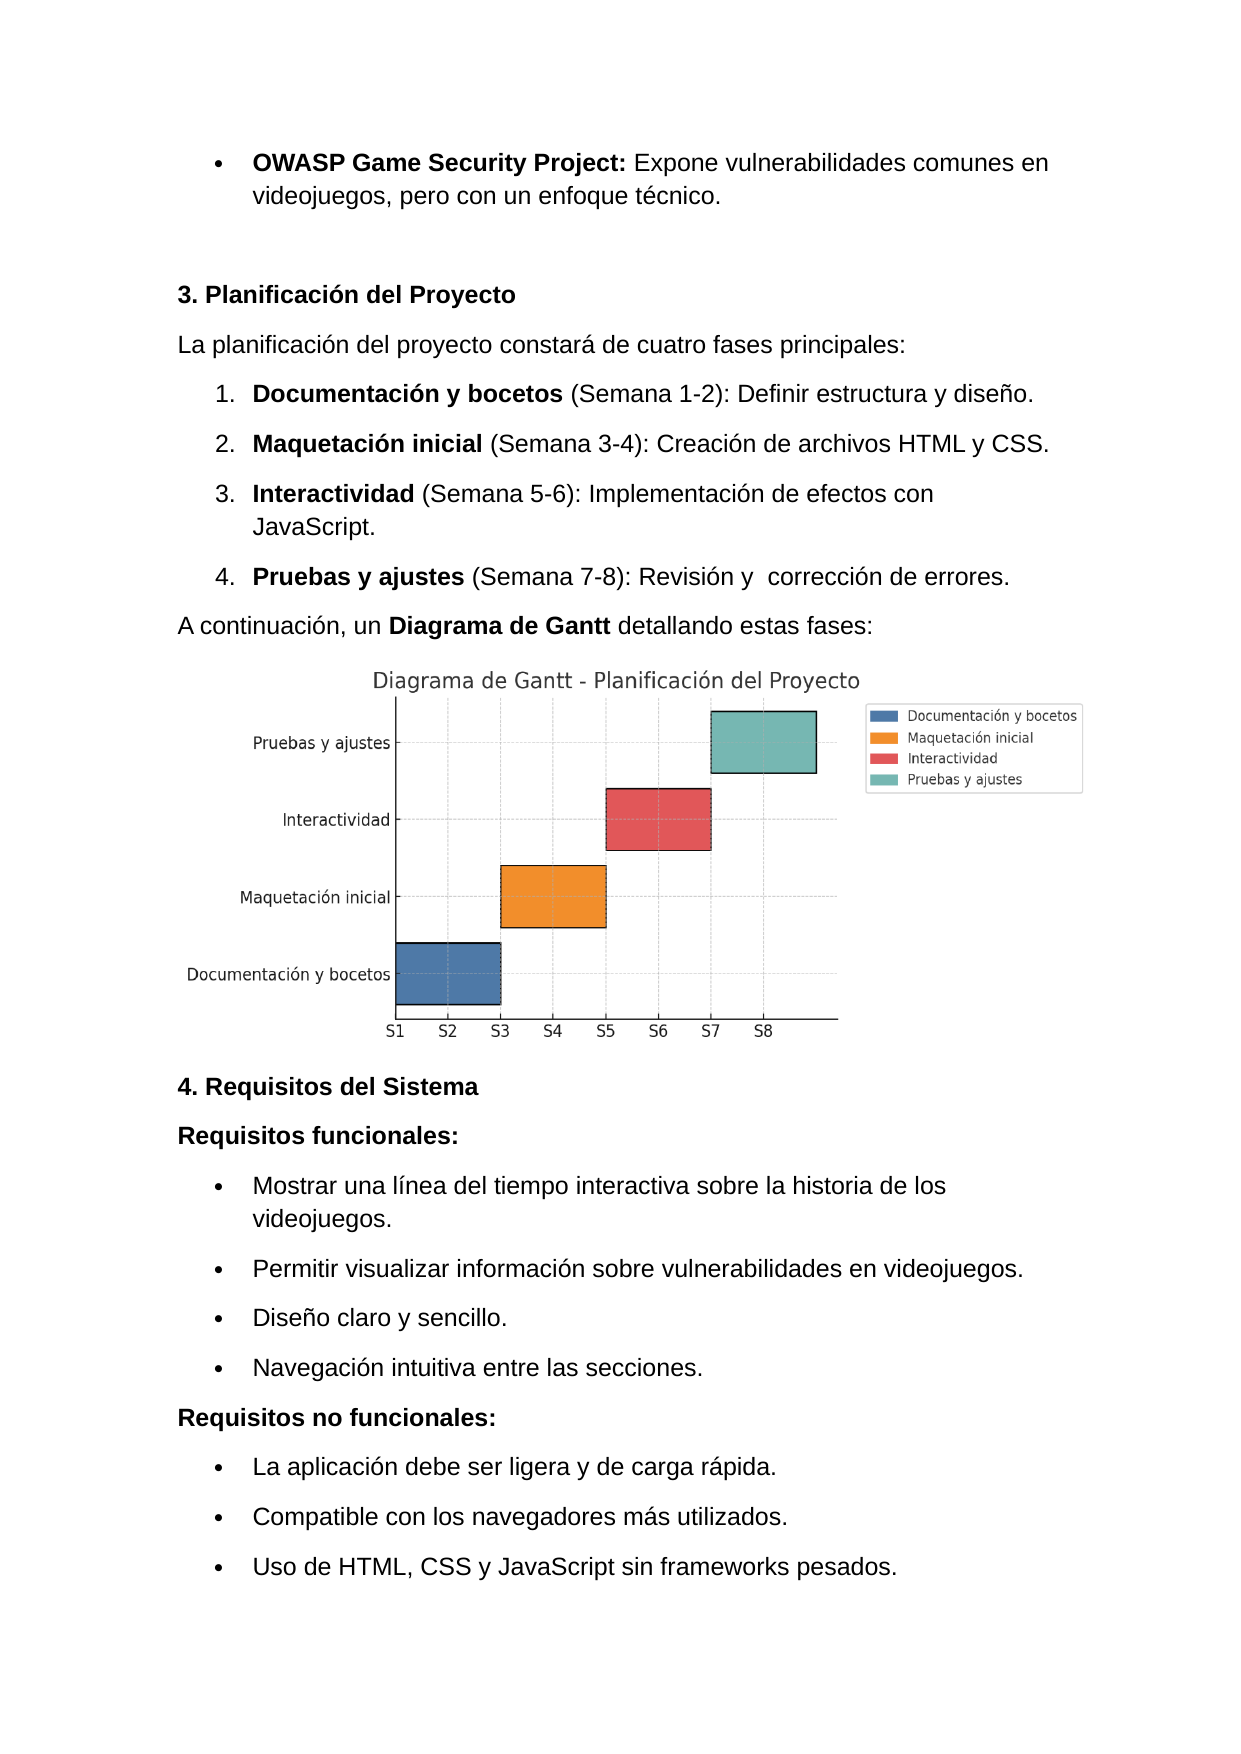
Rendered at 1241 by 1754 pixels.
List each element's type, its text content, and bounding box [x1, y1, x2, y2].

picture [177, 660, 1091, 1050]
text Requisitos funcionales: [177, 1121, 1063, 1150]
list OWASP Game Security Project: Expone vulnerabilidades comunes en videojuegos, pero con un enfoque técnico. [215, 148, 1063, 209]
list Uso de HTML, CSS y JavaScript sin frameworks pesados. [215, 1552, 1063, 1581]
text 4. Requisitos del Sistema [177, 1072, 1063, 1100]
text Requisitos no funcionales: [177, 1403, 1063, 1431]
list Compatible con los navegadores más utilizados. [215, 1502, 1063, 1531]
text A continuación, un Diagrama de Gantt detallando estas fases: [177, 611, 1063, 640]
list Diseño claro y sencillo. [215, 1303, 1063, 1332]
list Permitir visualizar información sobre vulnerabilidades en videojuegos. [215, 1254, 1063, 1282]
list Navegación intuitiva entre las secciones. [215, 1353, 1063, 1382]
list La aplicación debe ser ligera y de carga rápida. [215, 1452, 1063, 1481]
list Maquetación inicial (Semana 3-4): Creación de archivos HTML y CSS. [215, 429, 1063, 458]
text La planificación del proyecto constará de cuatro fases principales: [177, 330, 1063, 358]
list Documentación y bocetos (Semana 1-2): Definir estructura y diseño. [215, 379, 1063, 408]
list Pruebas y ajustes (Semana 7-8): Revisión y corrección de errores. [215, 561, 1063, 590]
list Mostrar una línea del tiempo interactiva sobre la historia de los videojuegos. [215, 1171, 1063, 1233]
text 3. Planificación del Proyecto [177, 280, 1063, 309]
list Interactividad (Semana 5-6): Implementación de efectos con JavaScript. [215, 479, 1063, 541]
